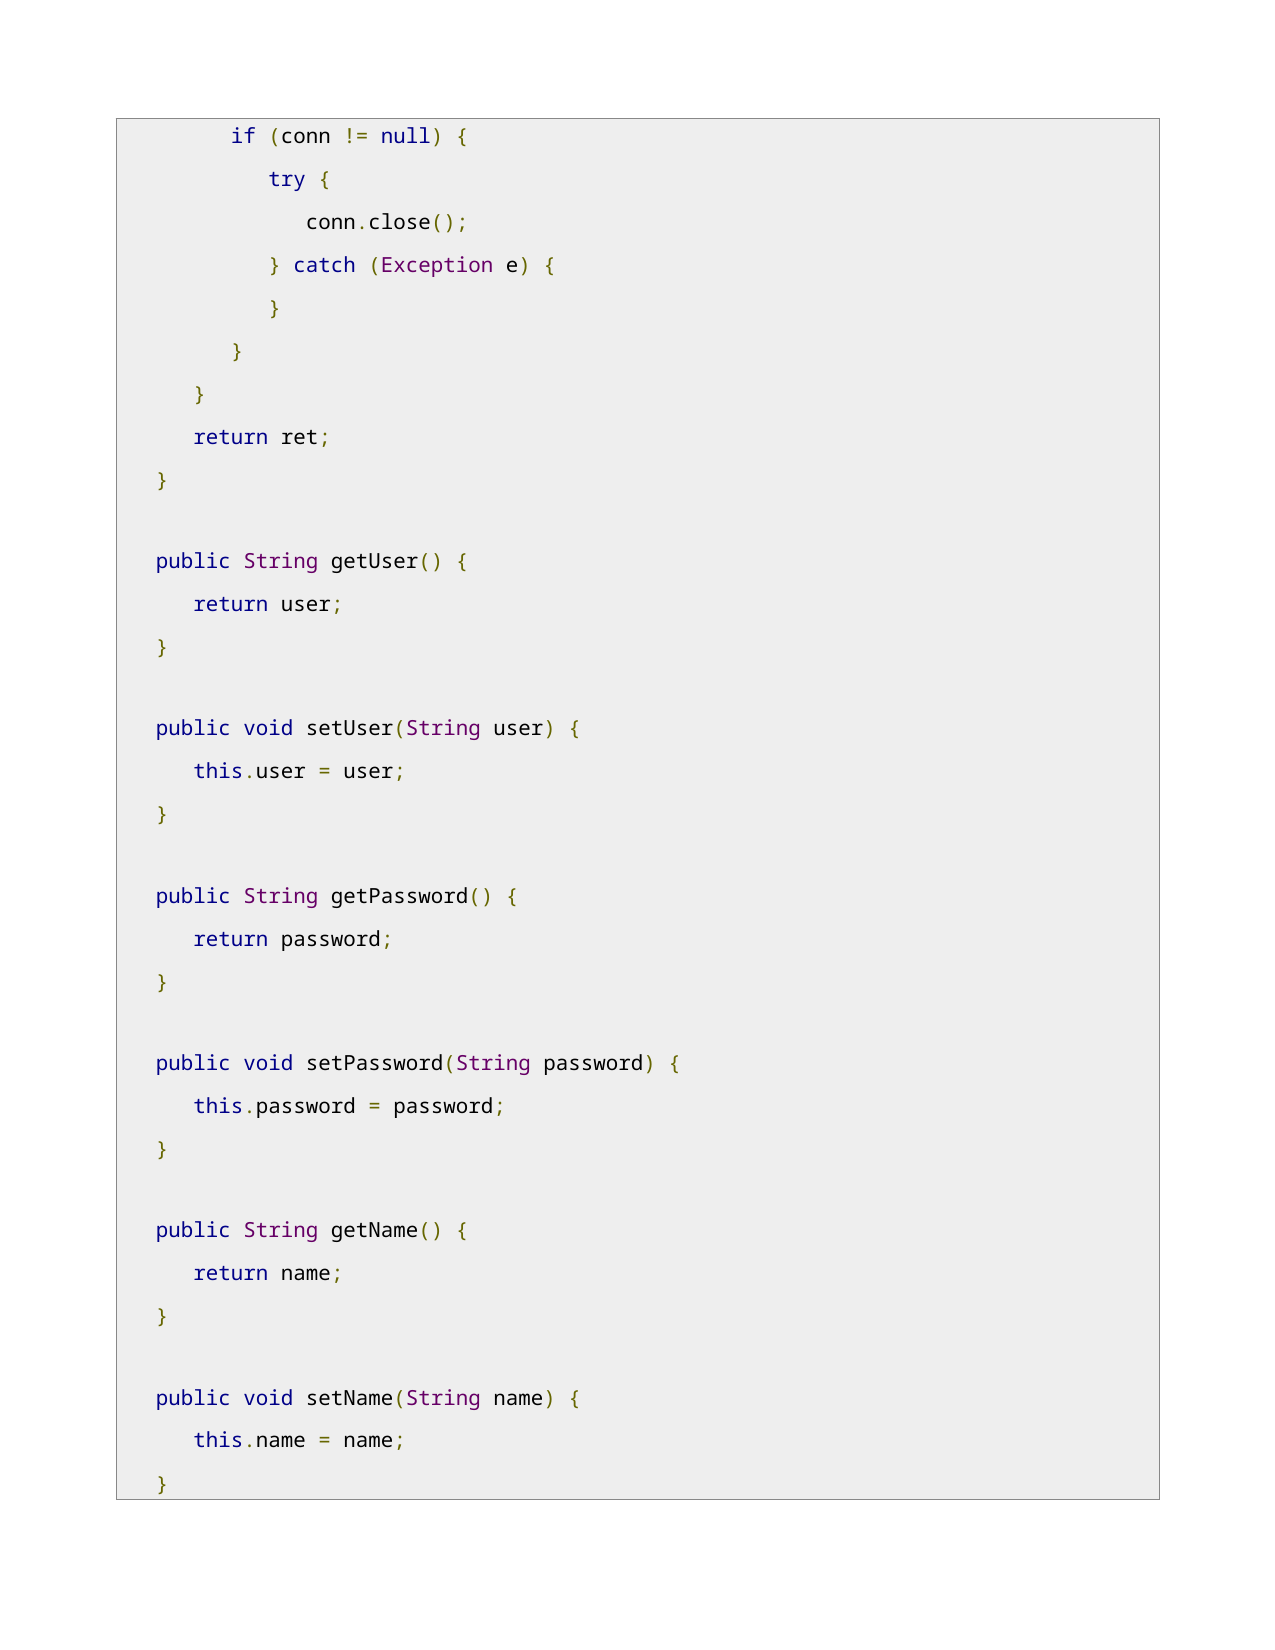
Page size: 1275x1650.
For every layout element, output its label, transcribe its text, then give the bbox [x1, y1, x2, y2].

text } [117, 1131, 1159, 1162]
text public void setPassword(String password) { [117, 1045, 1159, 1076]
text return ret; [117, 419, 1159, 450]
text this.user = user; [117, 754, 1159, 785]
text } [117, 964, 1159, 995]
text return name; [117, 1256, 1159, 1287]
text public void setUser(String user) { [117, 711, 1159, 742]
text } [117, 290, 1159, 321]
text conn.close(); [117, 204, 1159, 235]
text this.password = password; [117, 1088, 1159, 1119]
text public String getName() { [117, 1213, 1159, 1244]
text this.name = name; [117, 1423, 1159, 1454]
text } catch (Exception e) { [117, 247, 1159, 278]
text } [117, 629, 1159, 661]
text public String getUser() { [117, 543, 1159, 574]
text public String getPassword() { [117, 878, 1159, 909]
text return user; [117, 587, 1159, 618]
text } [117, 462, 1159, 493]
text if (conn != null) { [117, 119, 1159, 149]
text } [117, 333, 1159, 364]
text } [117, 1299, 1159, 1330]
text } [117, 1466, 1159, 1499]
text return password; [117, 921, 1159, 952]
text try { [117, 161, 1159, 192]
text } [117, 797, 1159, 828]
text } [117, 376, 1159, 407]
text public void setName(String name) { [117, 1380, 1159, 1411]
